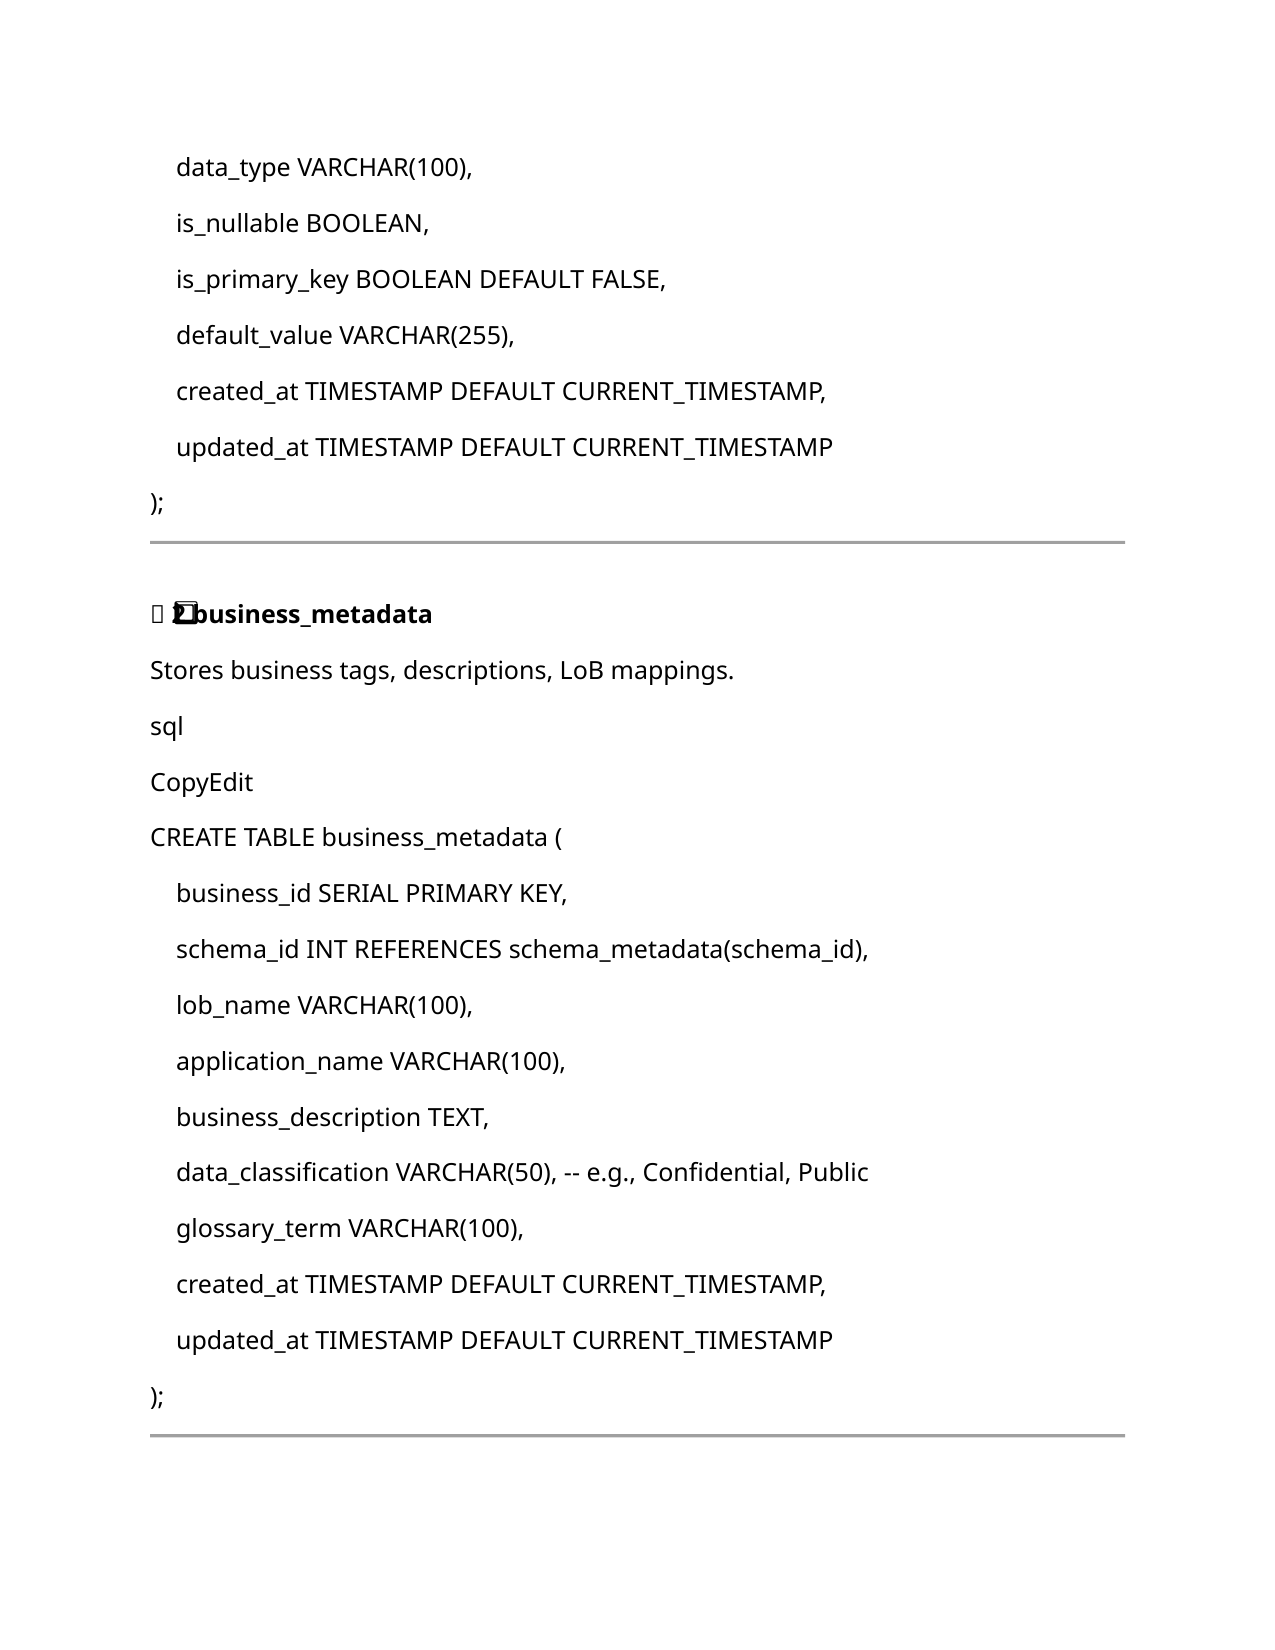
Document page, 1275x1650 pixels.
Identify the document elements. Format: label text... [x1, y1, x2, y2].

text ); [150, 485, 1125, 519]
text Stores business tags, descriptions, LoB mappings. [150, 652, 1125, 687]
text CopyEdit [150, 764, 1125, 798]
text business_description TEXT, [150, 1099, 1125, 1133]
text ✅ 2️⃣ business_metadata [150, 597, 1125, 631]
text glossary_term VARCHAR(100), [150, 1211, 1125, 1245]
text created_at TIMESTAMP DEFAULT CURRENT_TIMESTAMP, [150, 1267, 1125, 1301]
text sql [150, 708, 1125, 742]
text updated_at TIMESTAMP DEFAULT CURRENT_TIMESTAMP [150, 1322, 1125, 1357]
text updated_at TIMESTAMP DEFAULT CURRENT_TIMESTAMP [150, 429, 1125, 463]
text data_classification VARCHAR(50), -- e.g., Confidential, Public [150, 1155, 1125, 1189]
text default_value VARCHAR(255), [150, 317, 1125, 352]
text data_type VARCHAR(100), [150, 150, 1125, 184]
text created_at TIMESTAMP DEFAULT CURRENT_TIMESTAMP, [150, 373, 1125, 407]
text is_nullable BOOLEAN, [150, 206, 1125, 240]
text ); [150, 1378, 1125, 1412]
text lob_name VARCHAR(100), [150, 987, 1125, 1022]
text business_id SERIAL PRIMARY KEY, [150, 876, 1125, 910]
text CREATE TABLE business_metadata ( [150, 820, 1125, 854]
text is_primary_key BOOLEAN DEFAULT FALSE, [150, 262, 1125, 296]
text schema_id INT REFERENCES schema_metadata(schema_id), [150, 932, 1125, 966]
text application_name VARCHAR(100), [150, 1043, 1125, 1077]
